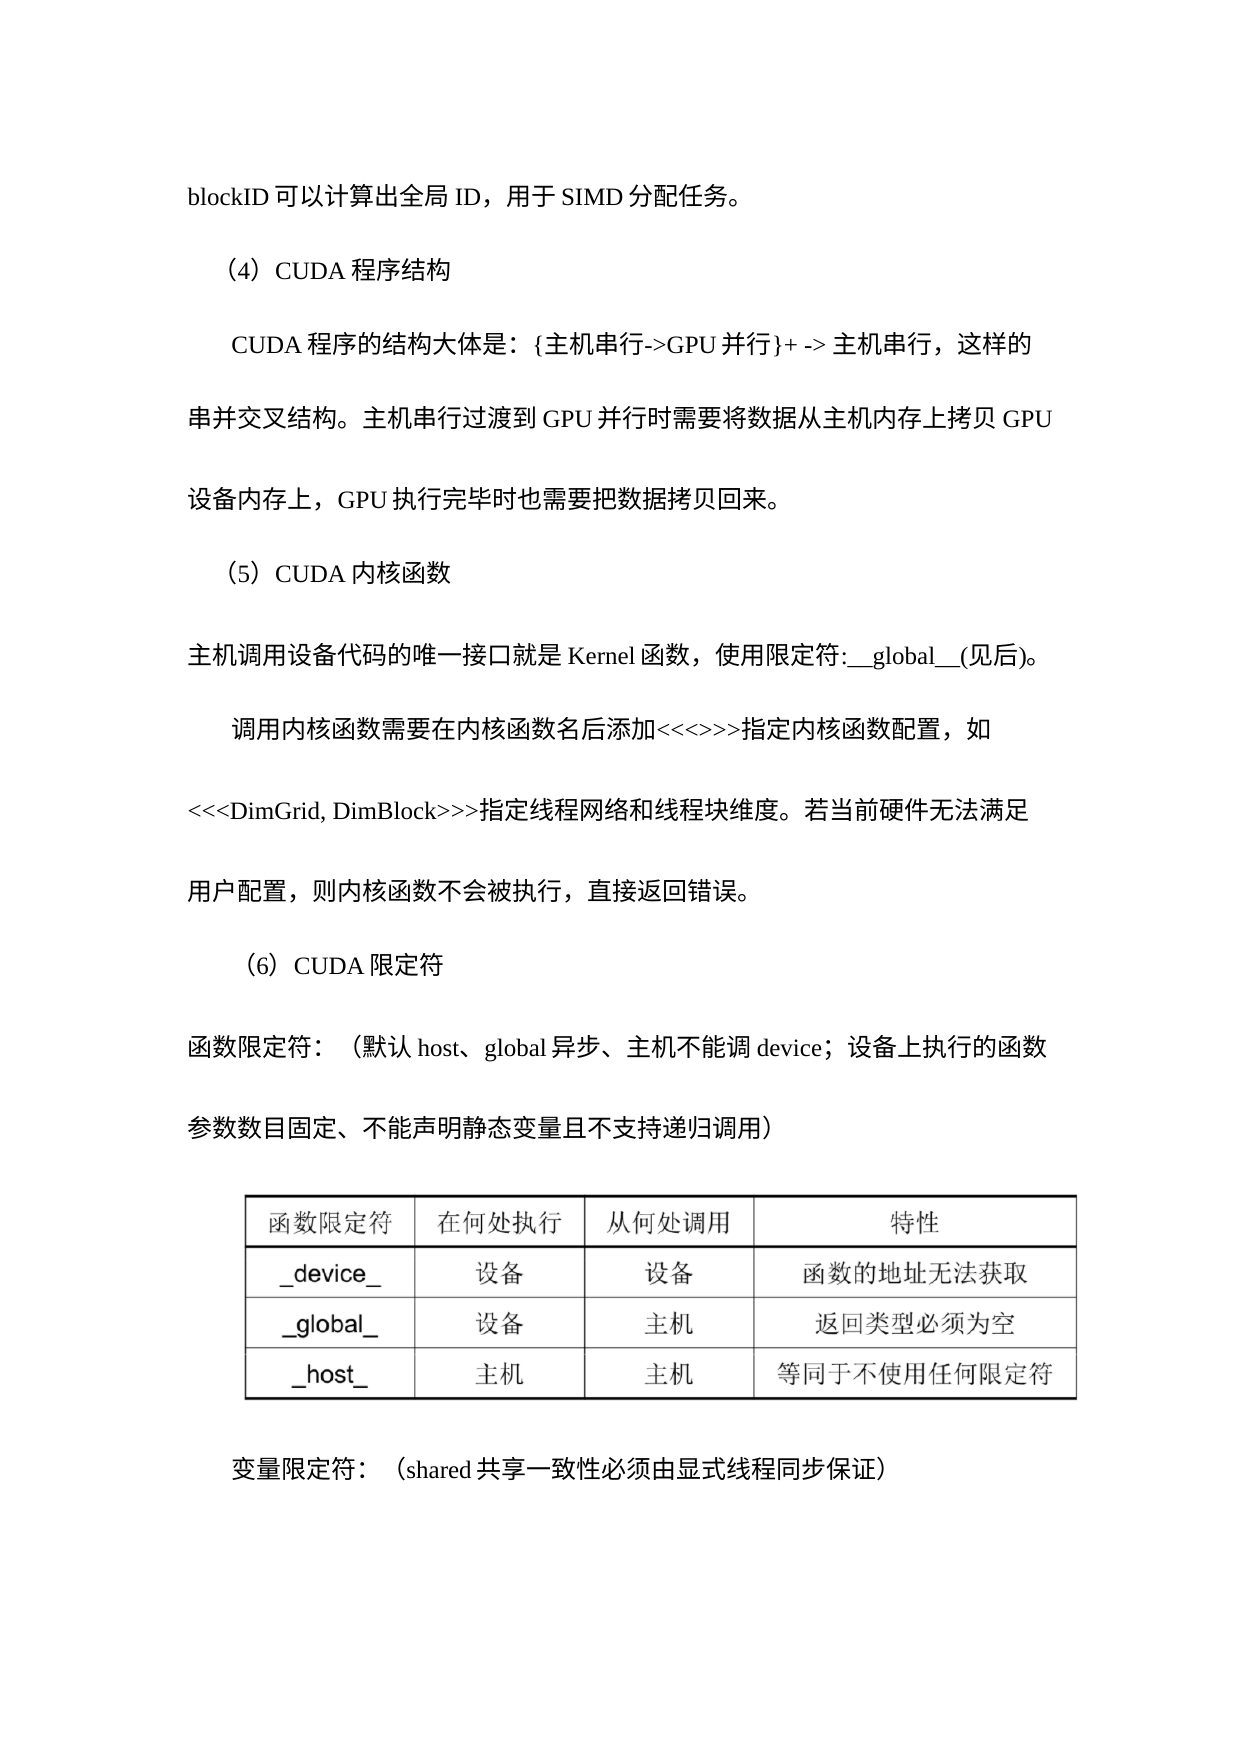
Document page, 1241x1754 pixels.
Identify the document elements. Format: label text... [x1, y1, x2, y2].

text （4）CUDA程序结构 [212, 236, 1053, 301]
text 变量限定符：（shared共享一致性必须由显式线程同步保证） [187, 1435, 1053, 1500]
text CUDA程序的结构大体是：{主机串行->GPU并行}+ -> 主机串行，这样的 [187, 310, 1053, 375]
text （6）CUDA限定符 函数限定符：（默认host、global异步、主机不能调device；设备上执行的函数参数数目固定、不能声明静态变量且不支持递归调用） [187, 931, 1053, 1159]
text 调用内核函数需要在内核函数名后添加<<<>>>指定内核函数配置，如<<<DimGrid, DimBlock>>>指定线程网络和线程块维度。若当前硬件无法满足用户配置，则内核函数不会被执行，直接返回错误。 [187, 695, 1053, 922]
text （5）CUDA内核函数 主机调用设备代码的唯一接口就是Kernel函数，使用限定符:__global__(见后)。 [187, 539, 1053, 686]
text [187, 162, 1053, 227]
picture [231, 1177, 1097, 1418]
text 串并交叉结构。主机串行过渡到GPU并行时需要将数据从主机内存上拷贝GPU设备内存上，GPU执行完毕时也需要把数据拷贝回来。 [187, 384, 1053, 530]
